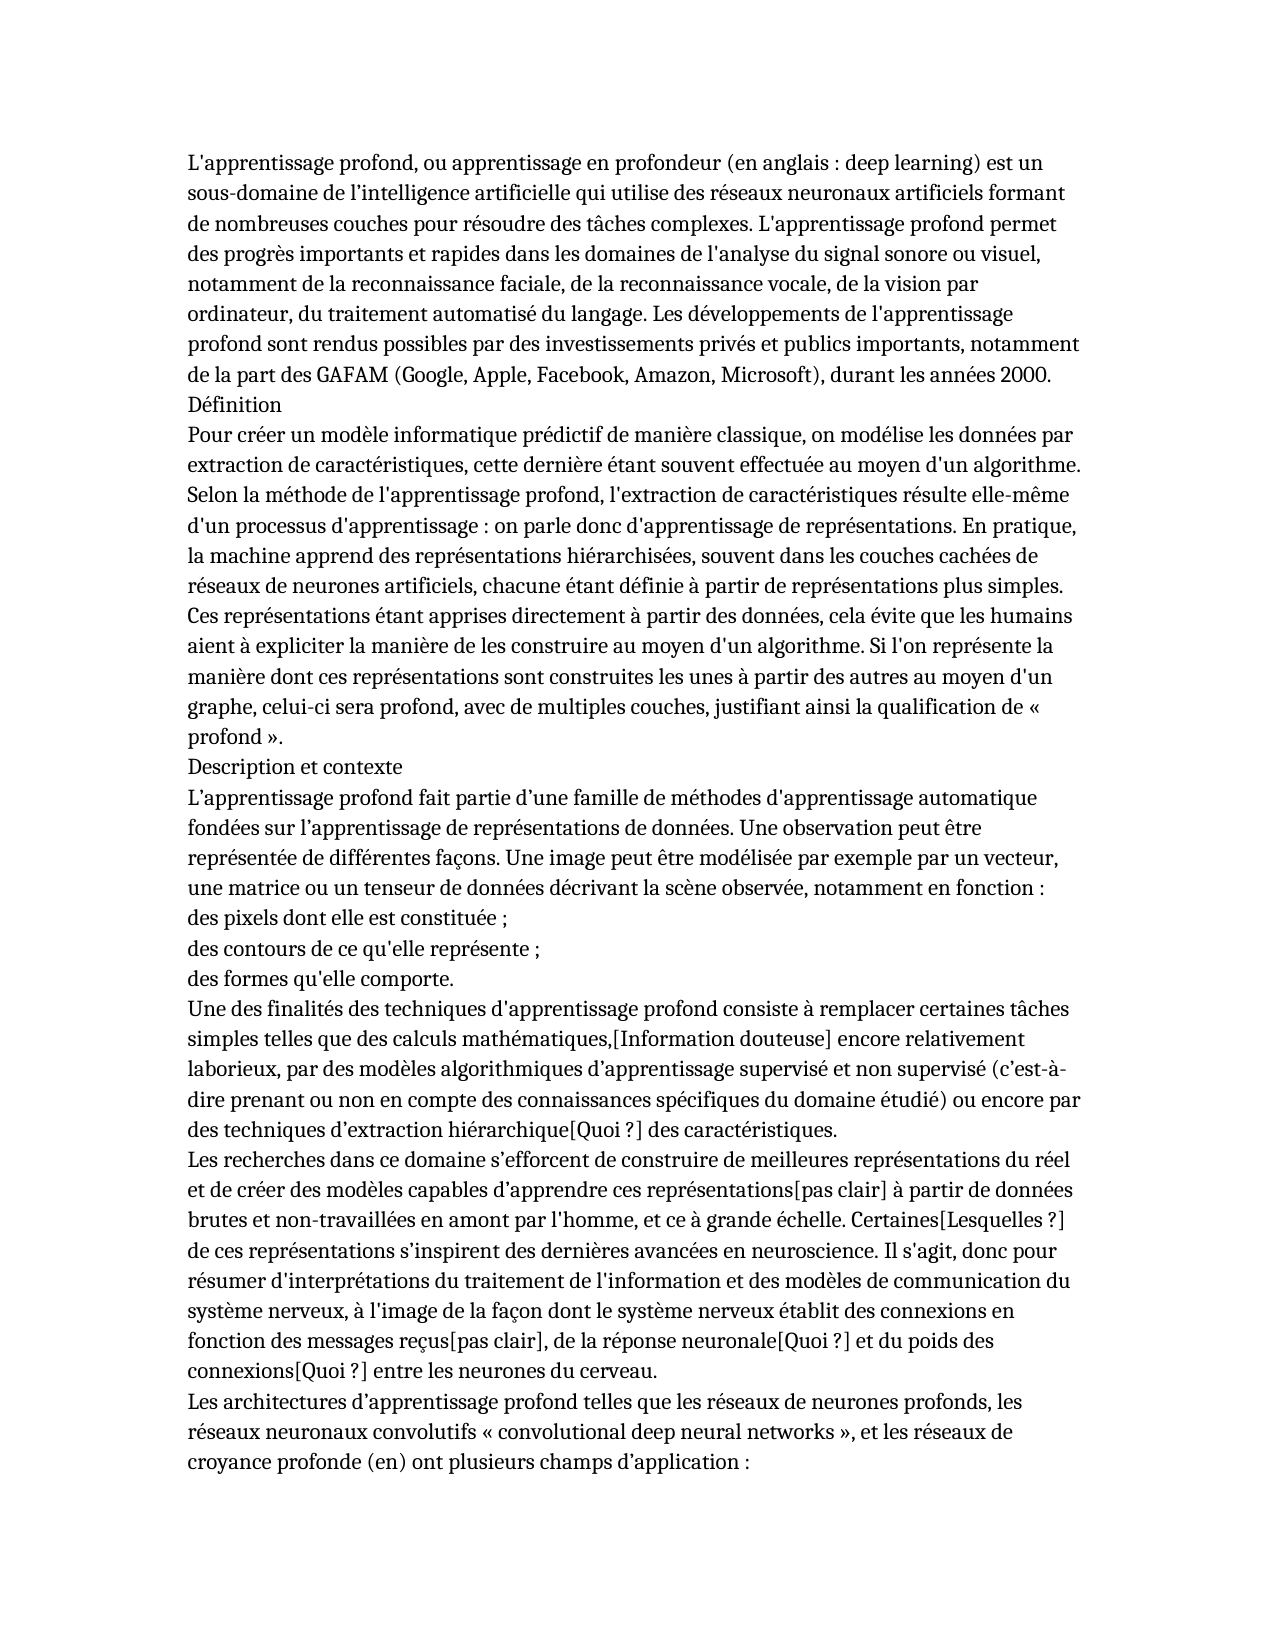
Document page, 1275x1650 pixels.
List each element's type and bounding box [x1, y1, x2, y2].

text [187, 150, 1087, 1475]
